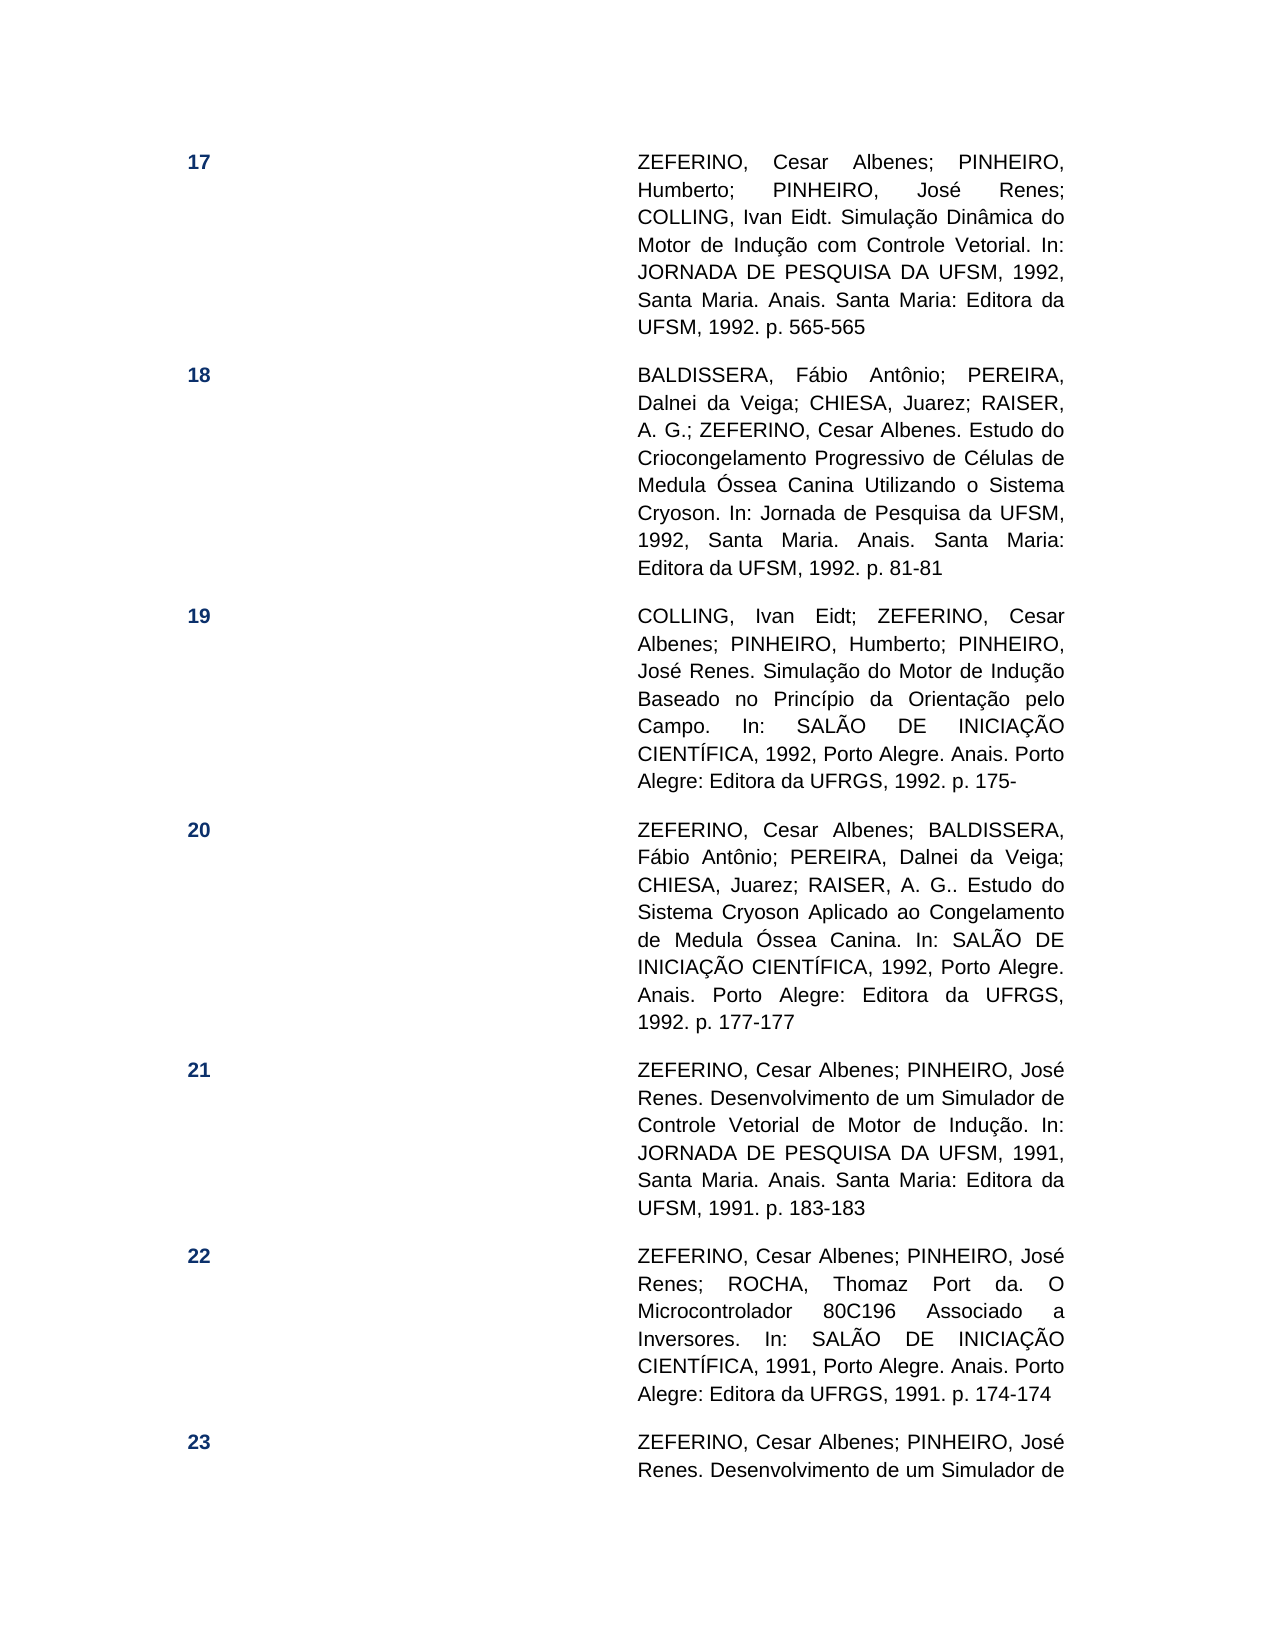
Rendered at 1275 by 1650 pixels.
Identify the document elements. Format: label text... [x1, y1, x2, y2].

table_cell COLLING, Ivan Eidt; ZEFERINO, Cesar Albenes; PINHEIRO, Humberto; PINHEIRO, José Renes. Simulação do Motor de Indução Baseado no Princípio da Orientação pelo Campo. In: SALÃO DE INICIAÇÃO CIENTÍFICA, 1992, Porto Alegre. Anais. Porto Alegre: Editora da UFRGS, 1992. p. 175- [626, 604, 1076, 817]
table_cell 18 [176, 363, 626, 604]
table_cell 20 [176, 818, 626, 1058]
table_cell 21 [176, 1058, 626, 1244]
table_cell ZEFERINO, Cesar Albenes; BALDISSERA, Fábio Antônio; PEREIRA, Dalnei da Veiga; CHIESA, Juarez; RAISER, A. G.. Estudo do Sistema Cryoson Aplicado ao Congelamento de Medula Óssea Canina. In: SALÃO DE INICIAÇÃO CIENTÍFICA, 1992, Porto Alegre. Anais. Porto Alegre: Editora da UFRGS, 1992. p. 177-177 [626, 818, 1076, 1058]
table_cell BALDISSERA, Fábio Antônio; PEREIRA, Dalnei da Veiga; CHIESA, Juarez; RAISER, A. G.; ZEFERINO, Cesar Albenes. Estudo do Criocongelamento Progressivo de Células de Medula Óssea Canina Utilizando o Sistema Cryoson. In: Jornada de Pesquisa da UFSM, 1992, Santa Maria. Anais. Santa Maria: Editora da UFSM, 1992. p. 81-81 [626, 363, 1076, 604]
table_cell ZEFERINO, Cesar Albenes; PINHEIRO, José Renes. Desenvolvimento de um Simulador de Controle Vetorial de Motor de Indução. In: JORNADA DE PESQUISA DA UFSM, 1991, Santa Maria. Anais. Santa Maria: Editora da UFSM, 1991. p. 183-183 [626, 1058, 1076, 1244]
table_cell 19 [176, 604, 626, 817]
table_cell 23 [176, 1430, 626, 1481]
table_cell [626, 1430, 1076, 1481]
table_cell 17 [176, 150, 626, 363]
table_cell ZEFERINO, Cesar Albenes; PINHEIRO, Humberto; PINHEIRO, José Renes; COLLING, Ivan Eidt. Simulação Dinâmica do Motor de Indução com Controle Vetorial. In: JORNADA DE PESQUISA DA UFSM, 1992, Santa Maria. Anais. Santa Maria: Editora da UFSM, 1992. p. 565-565 [626, 150, 1076, 363]
table_cell 22 [176, 1244, 626, 1430]
table_cell ZEFERINO, Cesar Albenes; PINHEIRO, José Renes; ROCHA, Thomaz Port da. O Microcontrolador 80C196 Associado a Inversores. In: SALÃO DE INICIAÇÃO CIENTÍFICA, 1991, Porto Alegre. Anais. Porto Alegre: Editora da UFRGS, 1991. p. 174-174 [626, 1244, 1076, 1430]
